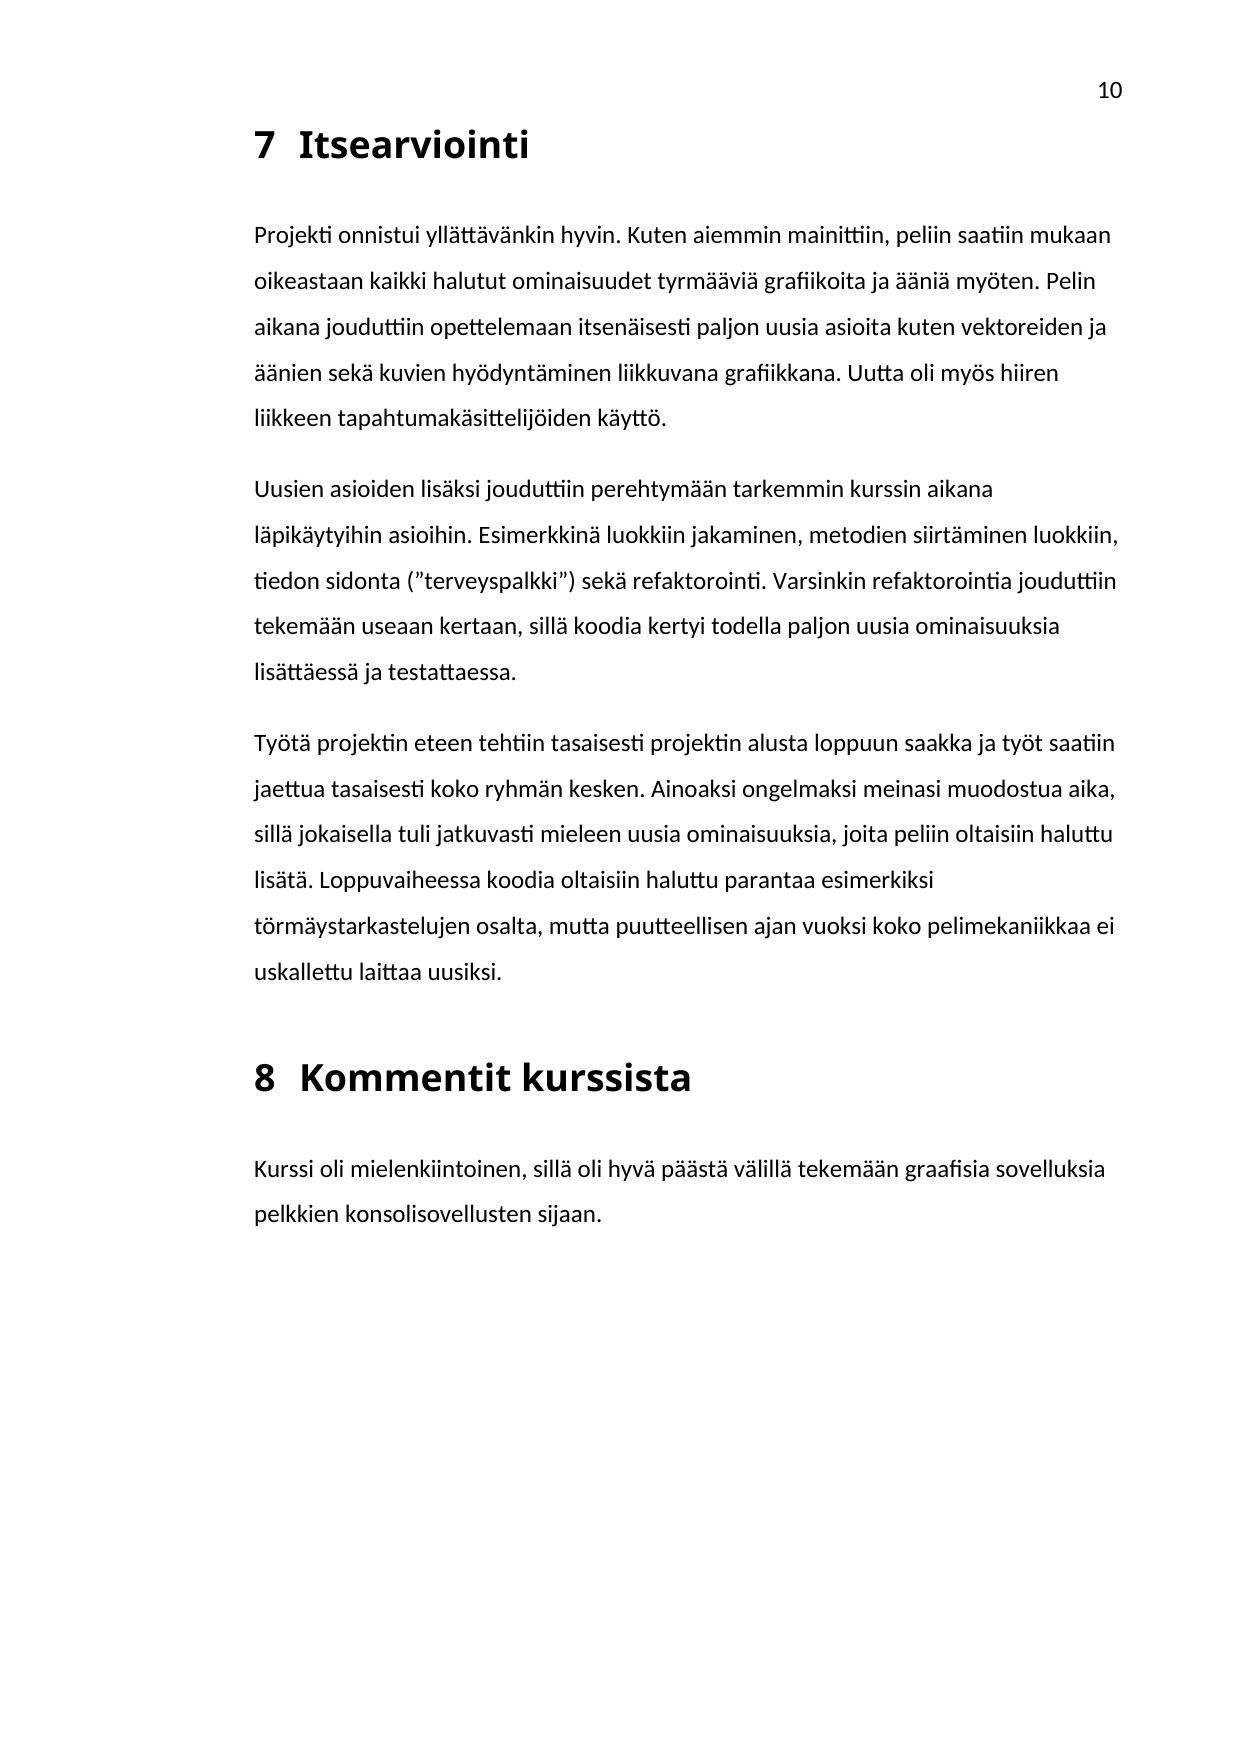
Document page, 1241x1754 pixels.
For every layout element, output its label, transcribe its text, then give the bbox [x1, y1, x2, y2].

text Projekti onnistui yllättävänkin hyvin. Kuten aiemmin mainittiin, peliin saatiin mukaan oikeastaan kaikki halutut ominaisuudet tyrmääviä grafiikoita ja ääniä myöten. Pelin aikana jouduttiin opettelemaan itsenäisesti paljon uusia asioita kuten vektoreiden ja äänien sekä kuvien hyödyntäminen liikkuvana grafiikkana. Uutta oli myös hiiren liikkeen tapahtumakäsittelijöiden käyttö. [254, 220, 1122, 433]
subtitle Kommentit kurssista [254, 1051, 1122, 1102]
subtitle Itsearviointi [254, 118, 1122, 169]
text Uusien asioiden lisäksi jouduttiin perehtymään tarkemmin kurssin aikana läpikäytyihin asioihin. Esimerkkinä luokkiin jakaminen, metodien siirtäminen luokkiin, tiedon sidonta (”terveyspalkki”) sekä refaktorointi. Varsinkin refaktorointia jouduttiin tekemään useaan kertaan, sillä koodia kertyi todella paljon uusia ominaisuuksia lisättäessä ja testattaessa. [254, 473, 1122, 687]
text Työtä projektin eteen tehtiin tasaisesti projektin alusta loppuun saakka ja työt saatiin jaettua tasaisesti koko ryhmän kesken. Ainoaksi ongelmaksi meinasi muodostua aika, sillä jokaisella tuli jatkuvasti mieleen uusia ominaisuuksia, joita peliin oltaisiin haluttu lisätä. Loppuvaiheessa koodia oltaisiin haluttu parantaa esimerkiksi törmäystarkastelujen osalta, mutta puutteellisen ajan vuoksi koko pelimekaniikkaa ei uskallettu laittaa uusiksi. [254, 727, 1122, 986]
text Kurssi oli mielenkiintoinen, sillä oli hyvä päästä välillä tekemään graafisia sovelluksia pelkkien konsolisovellusten sijaan. [254, 1153, 1122, 1229]
